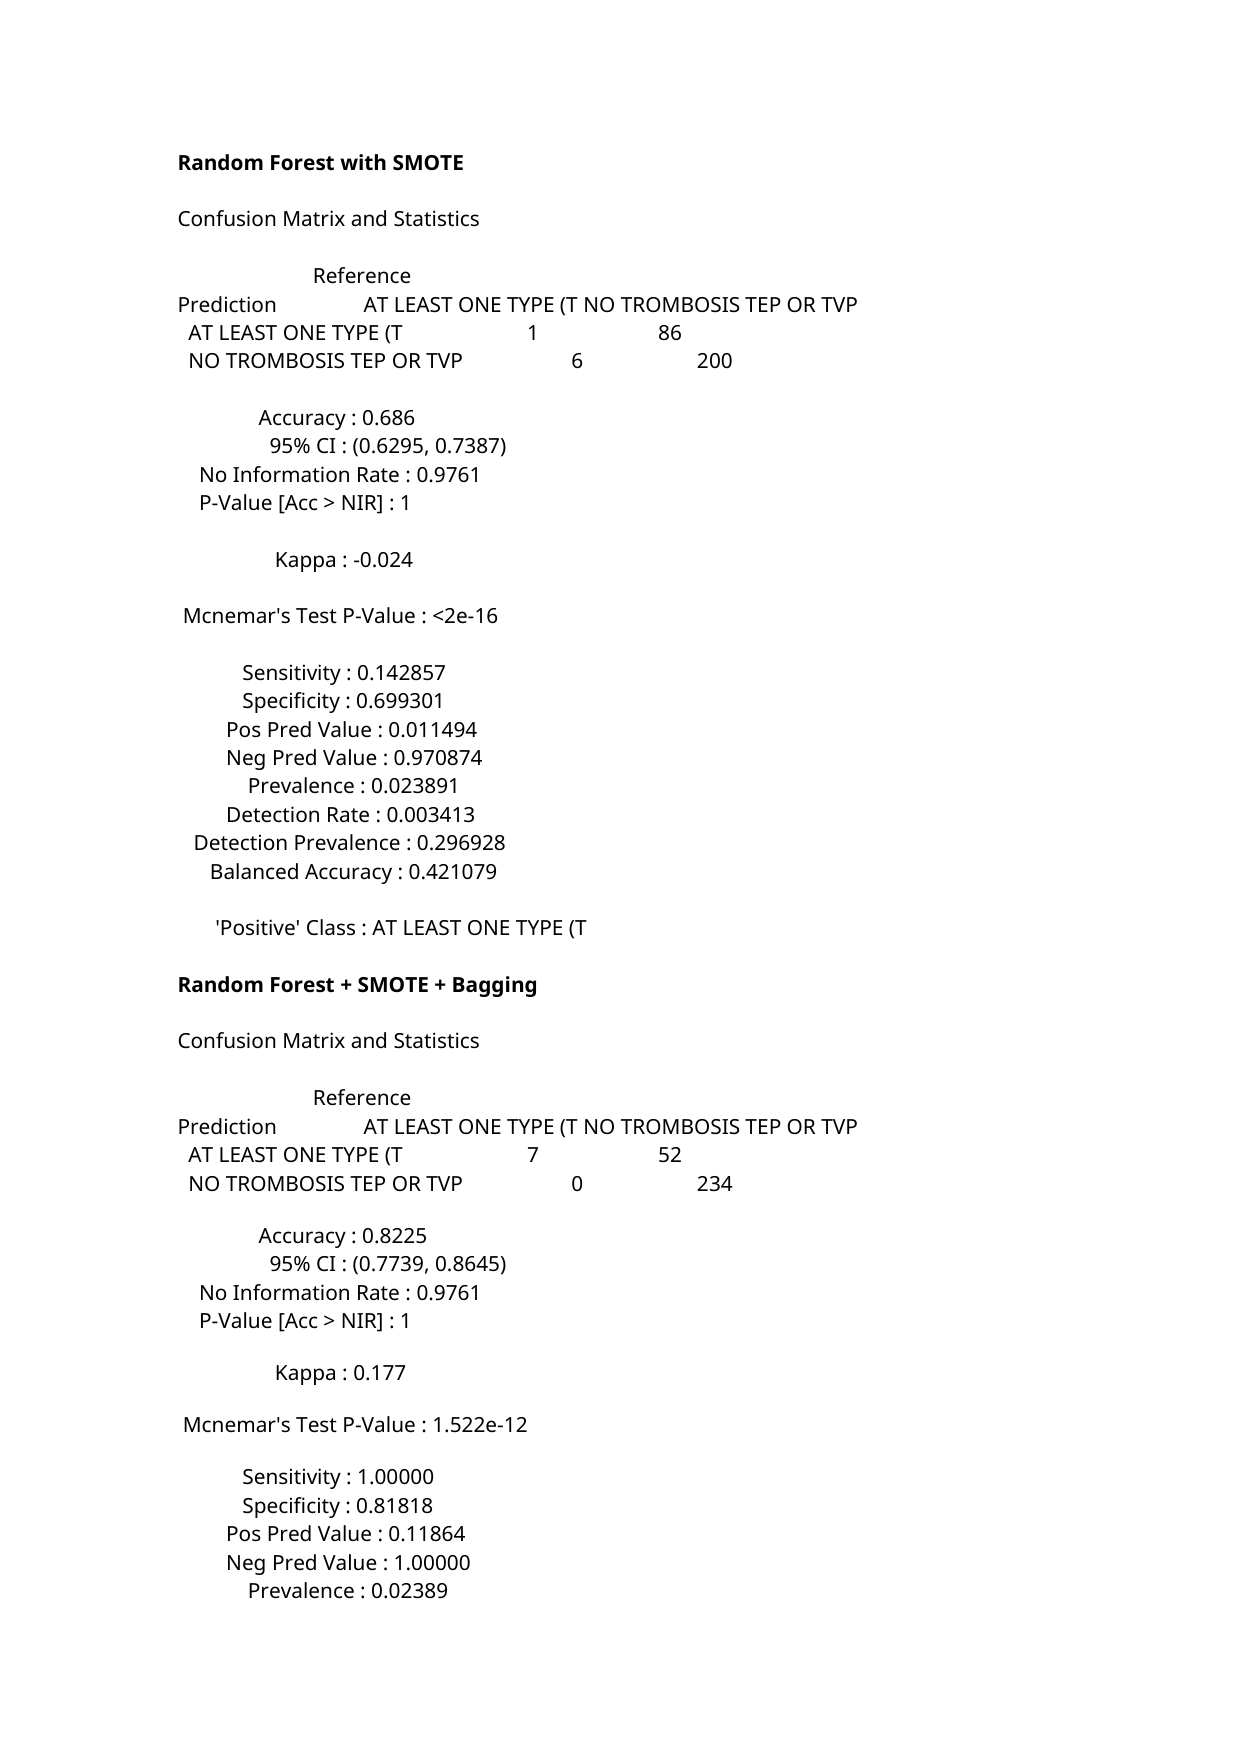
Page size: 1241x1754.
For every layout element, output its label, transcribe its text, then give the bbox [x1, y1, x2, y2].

text Pos Pred Value : 0.011494 [177, 715, 1063, 743]
text AT LEAST ONE TYPE (T 1 86 [177, 318, 1063, 347]
text Confusion Matrix and Statistics [177, 204, 1063, 233]
text P-Value [Acc > NIR] : 1 [177, 1306, 1063, 1335]
text Neg Pred Value : 0.970874 [177, 743, 1063, 772]
text Accuracy : 0.8225 [177, 1221, 1063, 1249]
text Prevalence : 0.02389 [177, 1576, 1063, 1605]
text AT LEAST ONE TYPE (T 7 52 [177, 1140, 1063, 1169]
text Sensitivity : 0.142857 [177, 658, 1063, 686]
text Confusion Matrix and Statistics [177, 1027, 1063, 1055]
text No Information Rate : 0.9761 [177, 1278, 1063, 1306]
text Reference [177, 1083, 1063, 1112]
text Accuracy : 0.686 [177, 403, 1063, 432]
text Detection Prevalence : 0.296928 [177, 828, 1063, 857]
text 95% CI : (0.6295, 0.7387) [177, 432, 1063, 460]
text 'Positive' Class : AT LEAST ONE TYPE (T [177, 913, 1063, 942]
text Random Forest + SMOTE + Bagging [177, 970, 1063, 998]
text Mcnemar's Test P-Value : <2e-16 [177, 601, 1063, 630]
text NO TROMBOSIS TEP OR TVP 0 234 [177, 1169, 1063, 1197]
text Random Forest with SMOTE [177, 148, 1063, 176]
text Prediction AT LEAST ONE TYPE (T NO TROMBOSIS TEP OR TVP [177, 290, 1063, 318]
text 95% CI : (0.7739, 0.8645) [177, 1249, 1063, 1278]
text NO TROMBOSIS TEP OR TVP 6 200 [177, 347, 1063, 375]
text Specificity : 0.699301 [177, 686, 1063, 715]
text Balanced Accuracy : 0.421079 [177, 857, 1063, 885]
text Pos Pred Value : 0.11864 [177, 1519, 1063, 1548]
text Neg Pred Value : 1.00000 [177, 1548, 1063, 1576]
text Prediction AT LEAST ONE TYPE (T NO TROMBOSIS TEP OR TVP [177, 1112, 1063, 1140]
text Sensitivity : 1.00000 [177, 1462, 1063, 1491]
text Specificity : 0.81818 [177, 1491, 1063, 1519]
text Detection Rate : 0.003413 [177, 800, 1063, 828]
text No Information Rate : 0.9761 [177, 460, 1063, 488]
text Mcnemar's Test P-Value : 1.522e-12 [177, 1410, 1063, 1439]
text Reference [177, 261, 1063, 290]
text P-Value [Acc > NIR] : 1 [177, 488, 1063, 517]
text Kappa : 0.177 [177, 1358, 1063, 1387]
text Kappa : -0.024 [177, 545, 1063, 573]
text Prevalence : 0.023891 [177, 772, 1063, 800]
